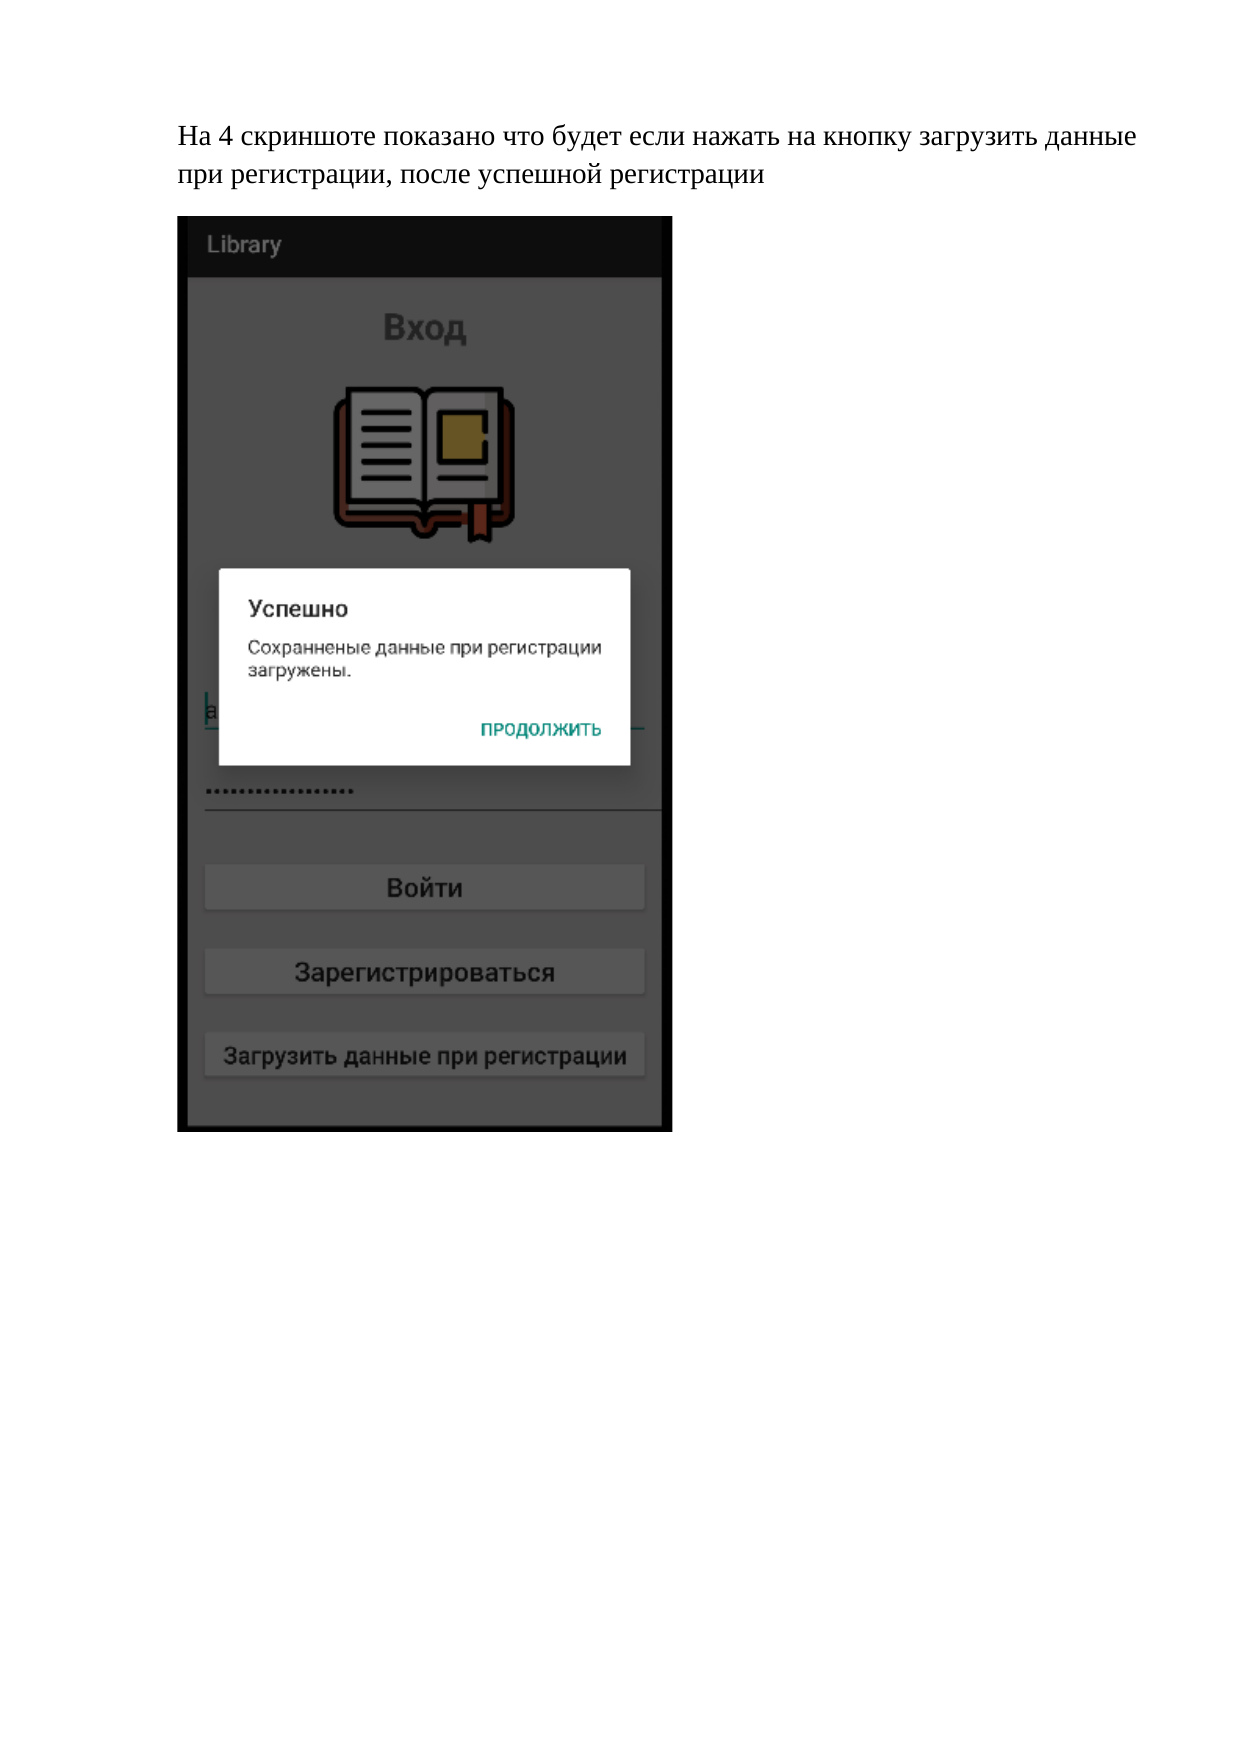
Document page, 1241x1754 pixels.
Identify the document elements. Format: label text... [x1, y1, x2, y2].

text На 4 скриншоте показано что будет если нажать на кнопку загрузить данные при регистрации, после успешной регистрации [177, 118, 1152, 190]
picture [177, 216, 673, 1132]
